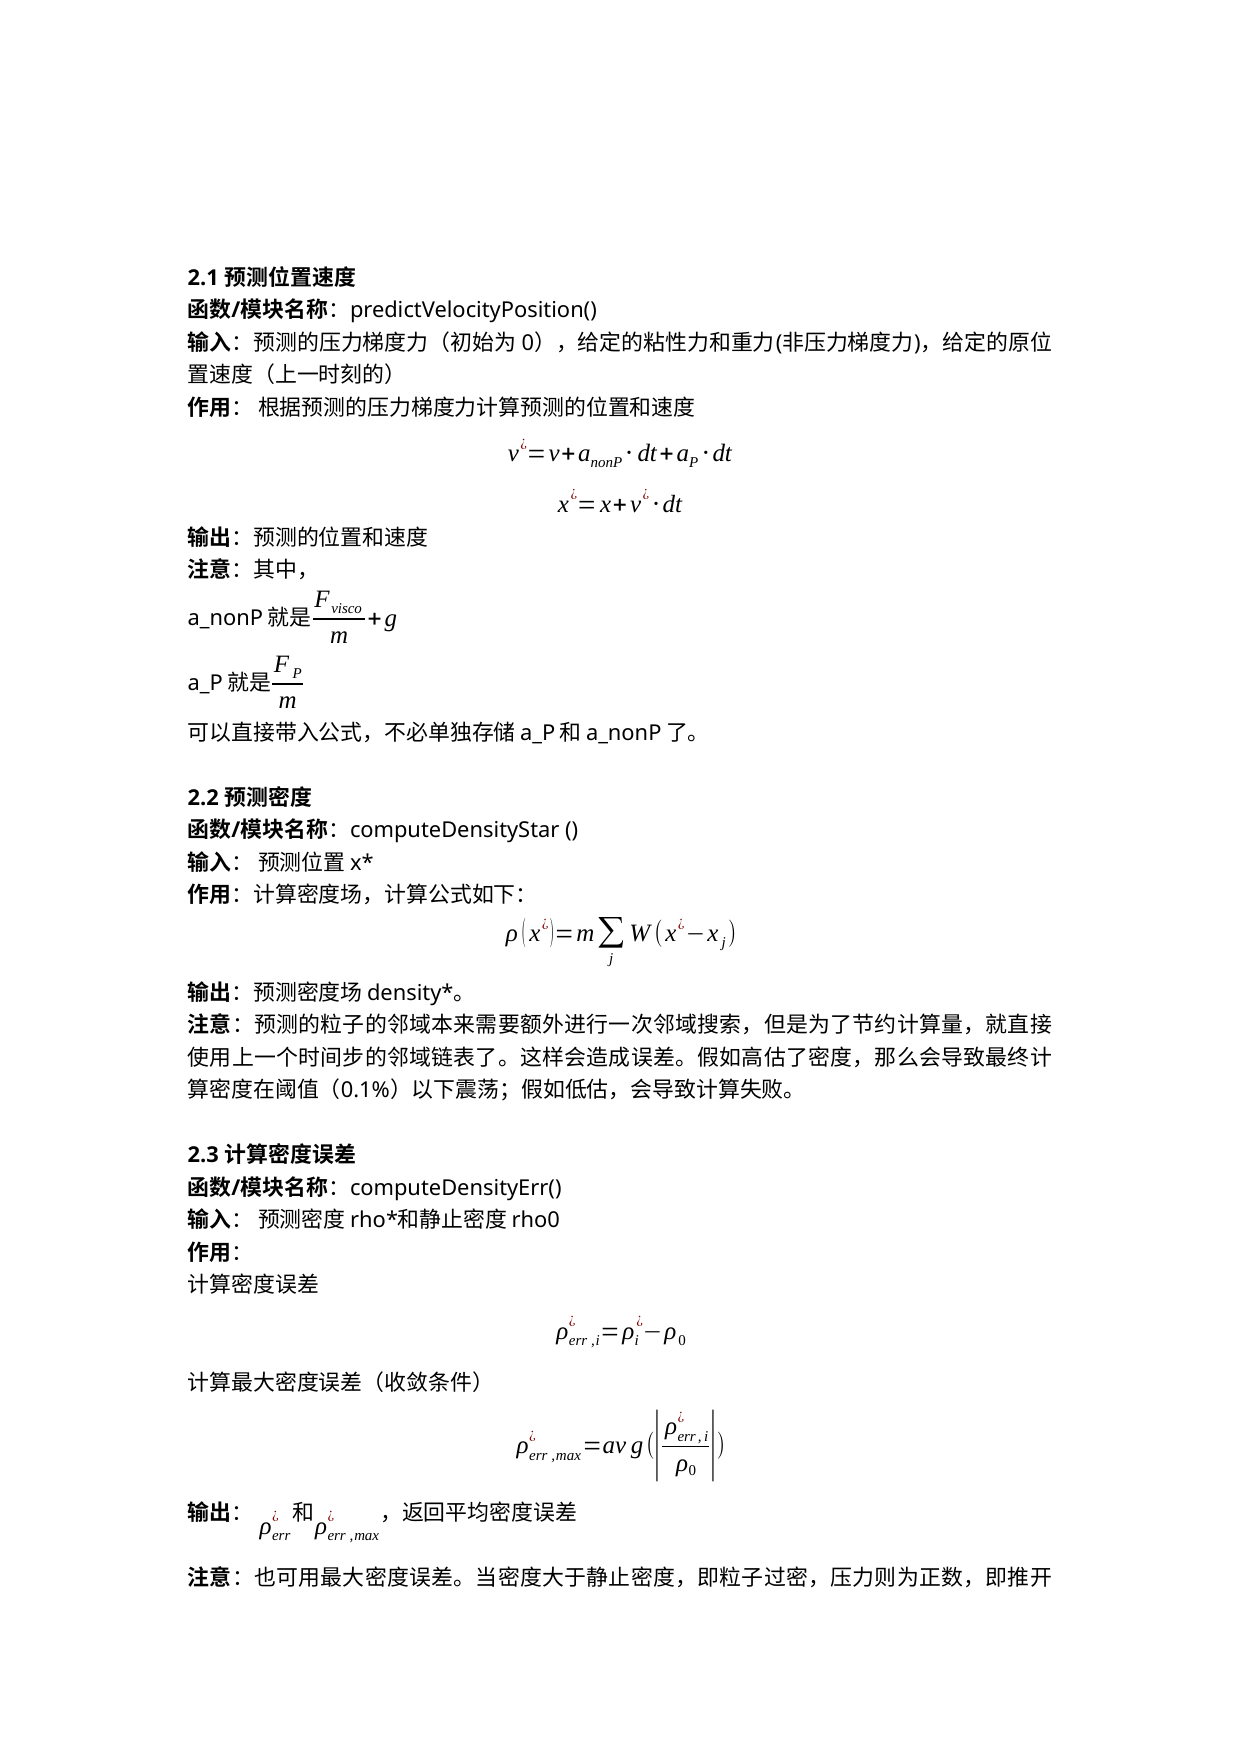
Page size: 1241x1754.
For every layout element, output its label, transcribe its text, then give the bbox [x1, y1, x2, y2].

text 函数/模块名称：predictVelocityPosition() [187, 292, 1053, 324]
text 输入：预测的压力梯度力（初始为0），给定的粘性力和重力(非压力梯度力)，给定的原位置速度（上一时刻的） [187, 324, 1053, 389]
text a_P就是 [187, 649, 1053, 714]
text 函数/模块名称：computeDensityErr() [187, 1169, 1053, 1202]
text 注意：其中， [187, 552, 1053, 584]
text 输入： 预测密度rho*和静止密度rho0 [187, 1202, 1053, 1234]
subtitle 2.3 计算密度误差 [187, 1137, 1053, 1169]
text 计算密度误差 [187, 1267, 1053, 1299]
text 输出：预测密度场density*。 [187, 974, 1053, 1007]
text a_nonP就是 [187, 584, 1053, 649]
text 输入： 预测位置x* [187, 844, 1053, 877]
text 作用：计算密度场，计算公式如下： [187, 877, 1053, 909]
subtitle 2.1 预测位置速度 [187, 259, 1053, 292]
text 注意：预测的粒子的邻域本来需要额外进行一次邻域搜索，但是为了节约计算量，就直接使用上一个时间步的邻域链表了。这样会造成误差。假如高估了密度，那么会导致最终计算密度在阈值（0.1%）以下震荡；假如低估，会导致计算失败。 [187, 1007, 1053, 1104]
text 输出： 和，返回平均密度误差 [187, 1494, 1053, 1559]
subtitle 2.2 预测密度 [187, 779, 1053, 812]
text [187, 1559, 1053, 1592]
text 函数/模块名称：computeDensityStar () [187, 812, 1053, 844]
text 作用： [187, 1234, 1053, 1267]
text 输出：预测的位置和速度 [187, 519, 1053, 552]
text 计算最大密度误差（收敛条件） [187, 1364, 1053, 1397]
text 作用： 根据预测的压力梯度力计算预测的位置和速度 [187, 389, 1053, 422]
text 可以直接带入公式，不必单独存储a_P和a_nonP了。 [187, 714, 1053, 747]
